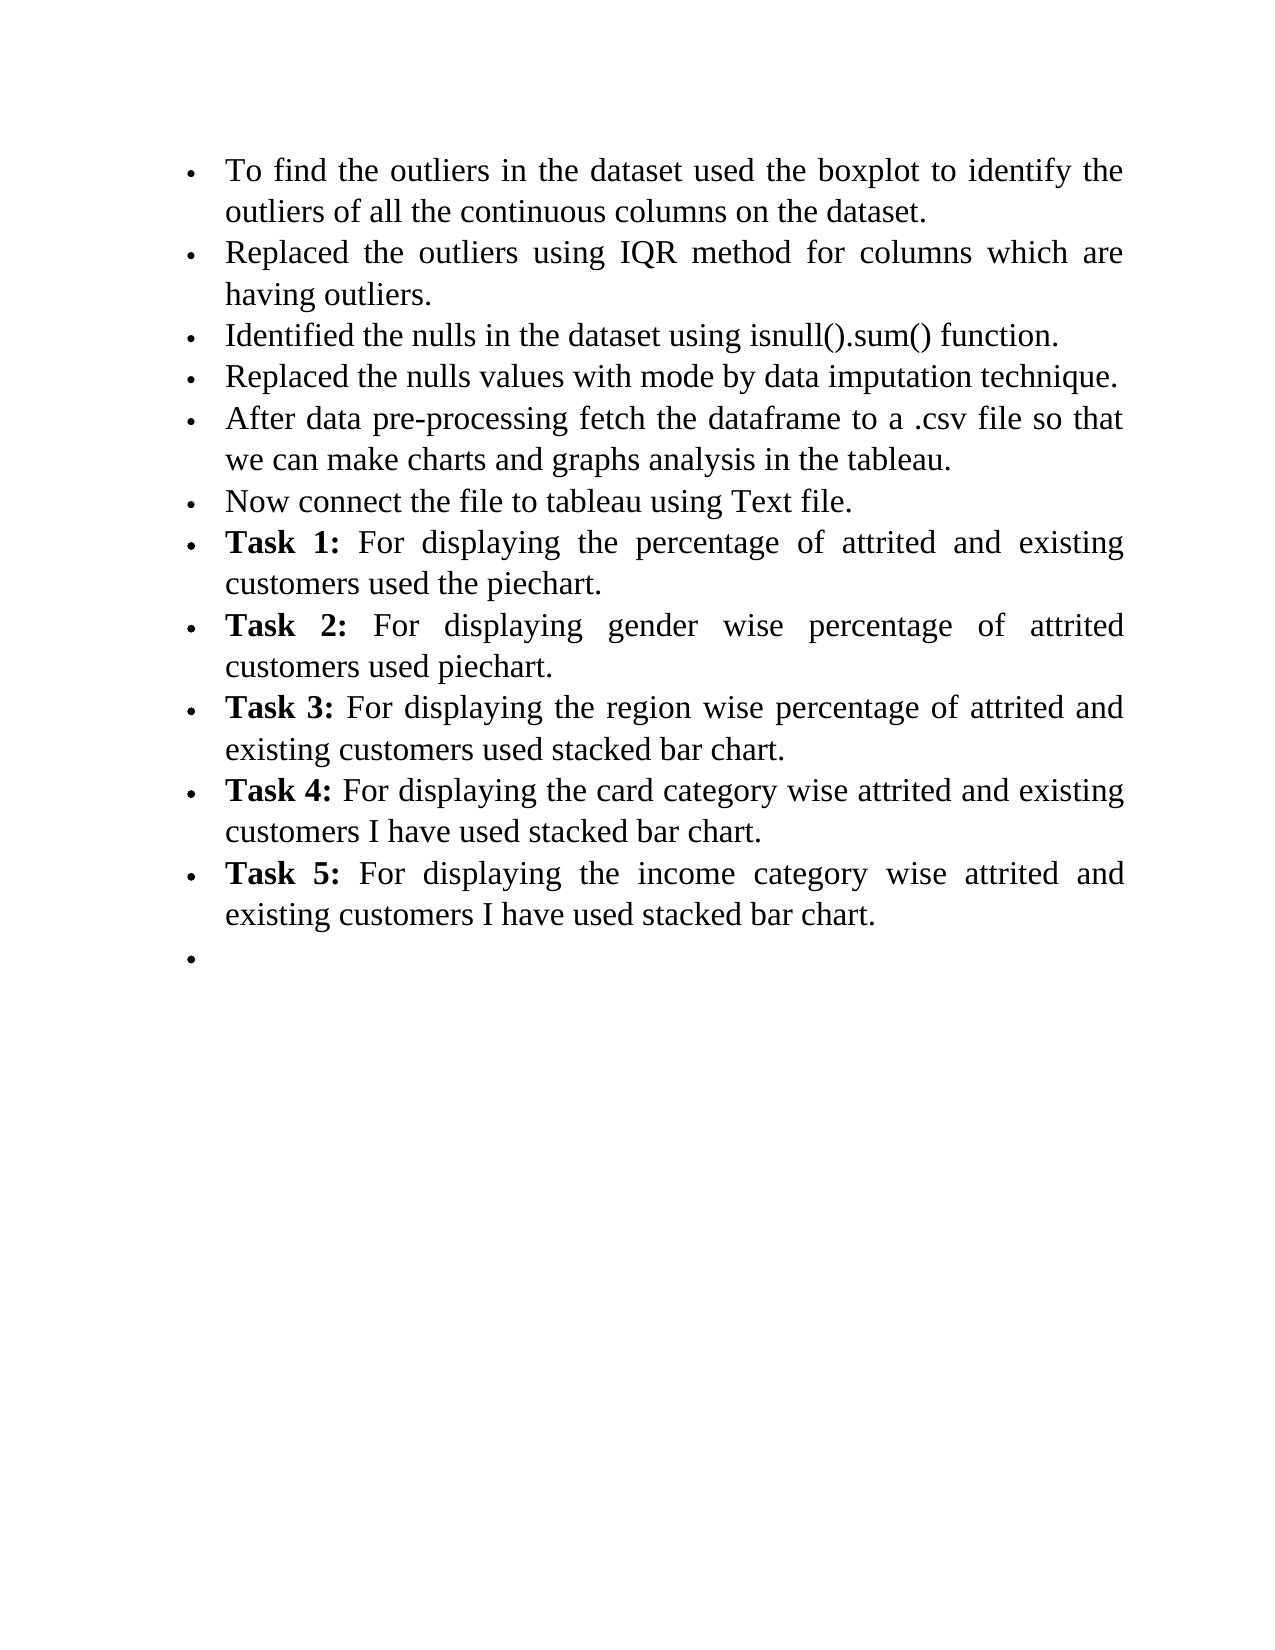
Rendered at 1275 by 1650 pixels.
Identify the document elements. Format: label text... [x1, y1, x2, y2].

list After data pre-processing fetch the dataframe to a .csv file so that we can make charts and graphs analysis in the tableau. [187, 398, 1125, 478]
list Replaced the outliers using IQR method for columns which are having outliers. [187, 233, 1125, 312]
list Task 3: For displaying the region wise percentage of attrited and existing customers used stacked bar chart. [187, 688, 1125, 767]
list Now connect the file to tableau using Text file. [187, 481, 1125, 519]
list Task 5: For displaying the income category wise attrited and existing customers I have used stacked bar chart. [187, 853, 1125, 933]
list Identified the nulls in the dataset using isnull().sum() function. [187, 315, 1125, 354]
list Task 2: For displaying gender wise percentage of attrited customers used piechart. [187, 605, 1125, 684]
list Replaced the nulls values with mode by data imputation technique. [187, 357, 1125, 395]
list Task 1: For displaying the percentage of attrited and existing customers used the piechart. [187, 522, 1125, 602]
list To find the outliers in the dataset used the boxplot to identify the outliers of all the continuous columns on the dataset. [187, 150, 1125, 230]
list Task 4: For displaying the card category wise attrited and existing customers I have used stacked bar chart. [187, 770, 1125, 850]
